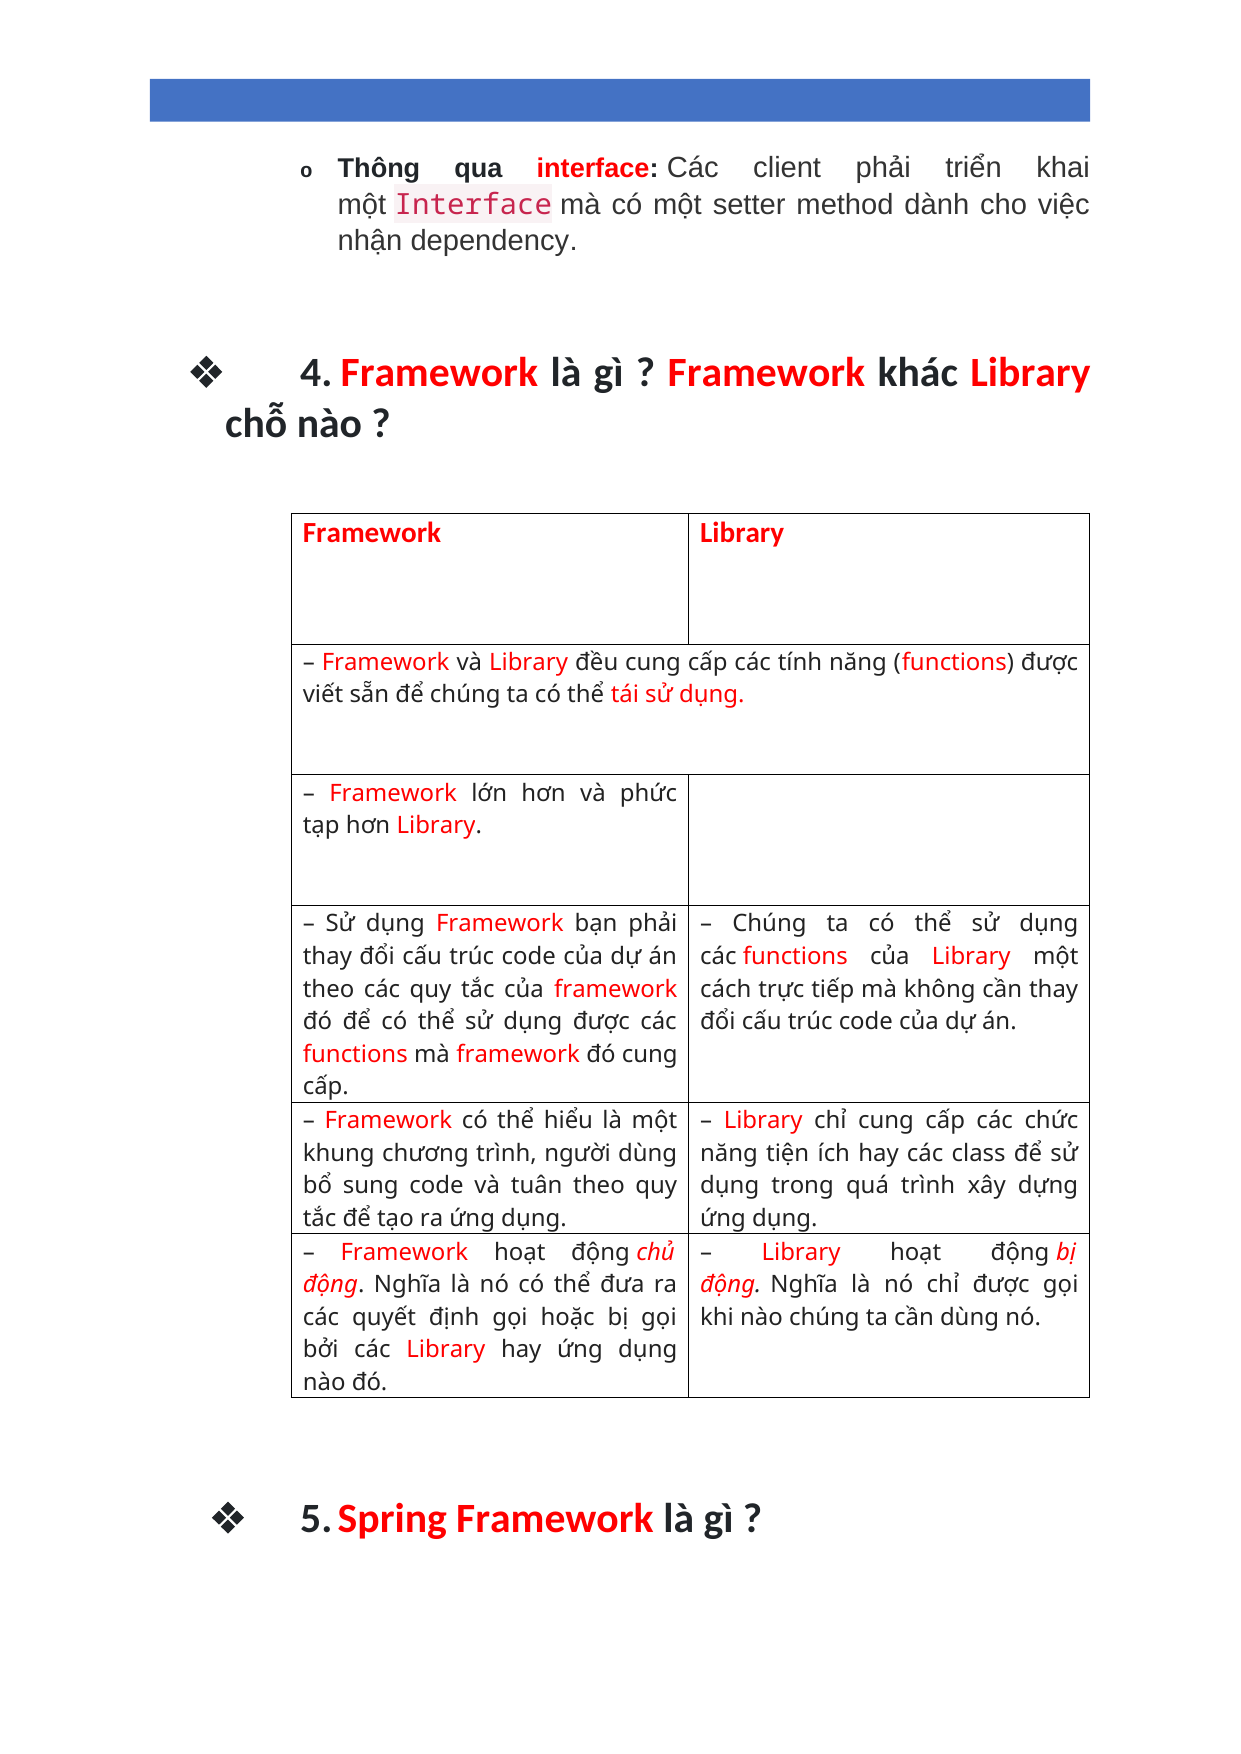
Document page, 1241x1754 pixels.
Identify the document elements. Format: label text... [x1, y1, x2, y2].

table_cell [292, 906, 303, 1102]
table_cell [689, 775, 1089, 905]
table_cell – Framework và Library đều cung cấp các tính năng (functions) được viết sẵn để chúng ta có thể tái sử dụng. [292, 645, 1089, 774]
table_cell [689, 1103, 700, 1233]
list 5. Spring Framework là gì ? [209, 1492, 1090, 1543]
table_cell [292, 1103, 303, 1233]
table_cell – Framework lớn hơn và phức tạp hơn Library. [292, 775, 688, 905]
table_cell – Sử dụng Framework bạn phải thay đổi cấu trúc code của dự án theo các quy tắc của framework đó để có thể sử dụng được các functions mà framework đó cung cấp. [349, 906, 688, 1102]
list Thông qua interface: Các client phải triển khai một Interface mà có một setter method dành cho việc nhận dependency. [300, 150, 1090, 257]
table_cell – Framework hoạt động chủ động. Nghĩa là nó có thể đưa ra các quyết định gọi hoặc bị gọi bởi các Library hay ứng dụng nào đó. [292, 1234, 688, 1397]
table_cell – Library chỉ cung cấp các chức năng tiện ích hay các class để sử dụng trong quá trình xây dựng ứng dụng. [817, 1103, 1089, 1233]
table_header Framework [292, 514, 688, 644]
table_cell – Framework có thể hiểu là một khung chương trình, người dùng bổ sung code và tuân theo quy tắc để tạo ra ứng dụng. [567, 1103, 688, 1233]
table_cell – Library hoạt động bị động. Nghĩa là nó chỉ được gọi khi nào chúng ta cần dùng nó. [689, 1234, 1089, 1397]
table_header Library [689, 514, 1089, 644]
table_cell – Chúng ta có thể sử dụng các functions của Library một cách trực tiếp mà không cần thay đổi cấu trúc code của dự án. [689, 906, 1089, 1102]
list 4. Framework là gì ? Framework khác Library chỗ nào ? [187, 346, 1090, 448]
